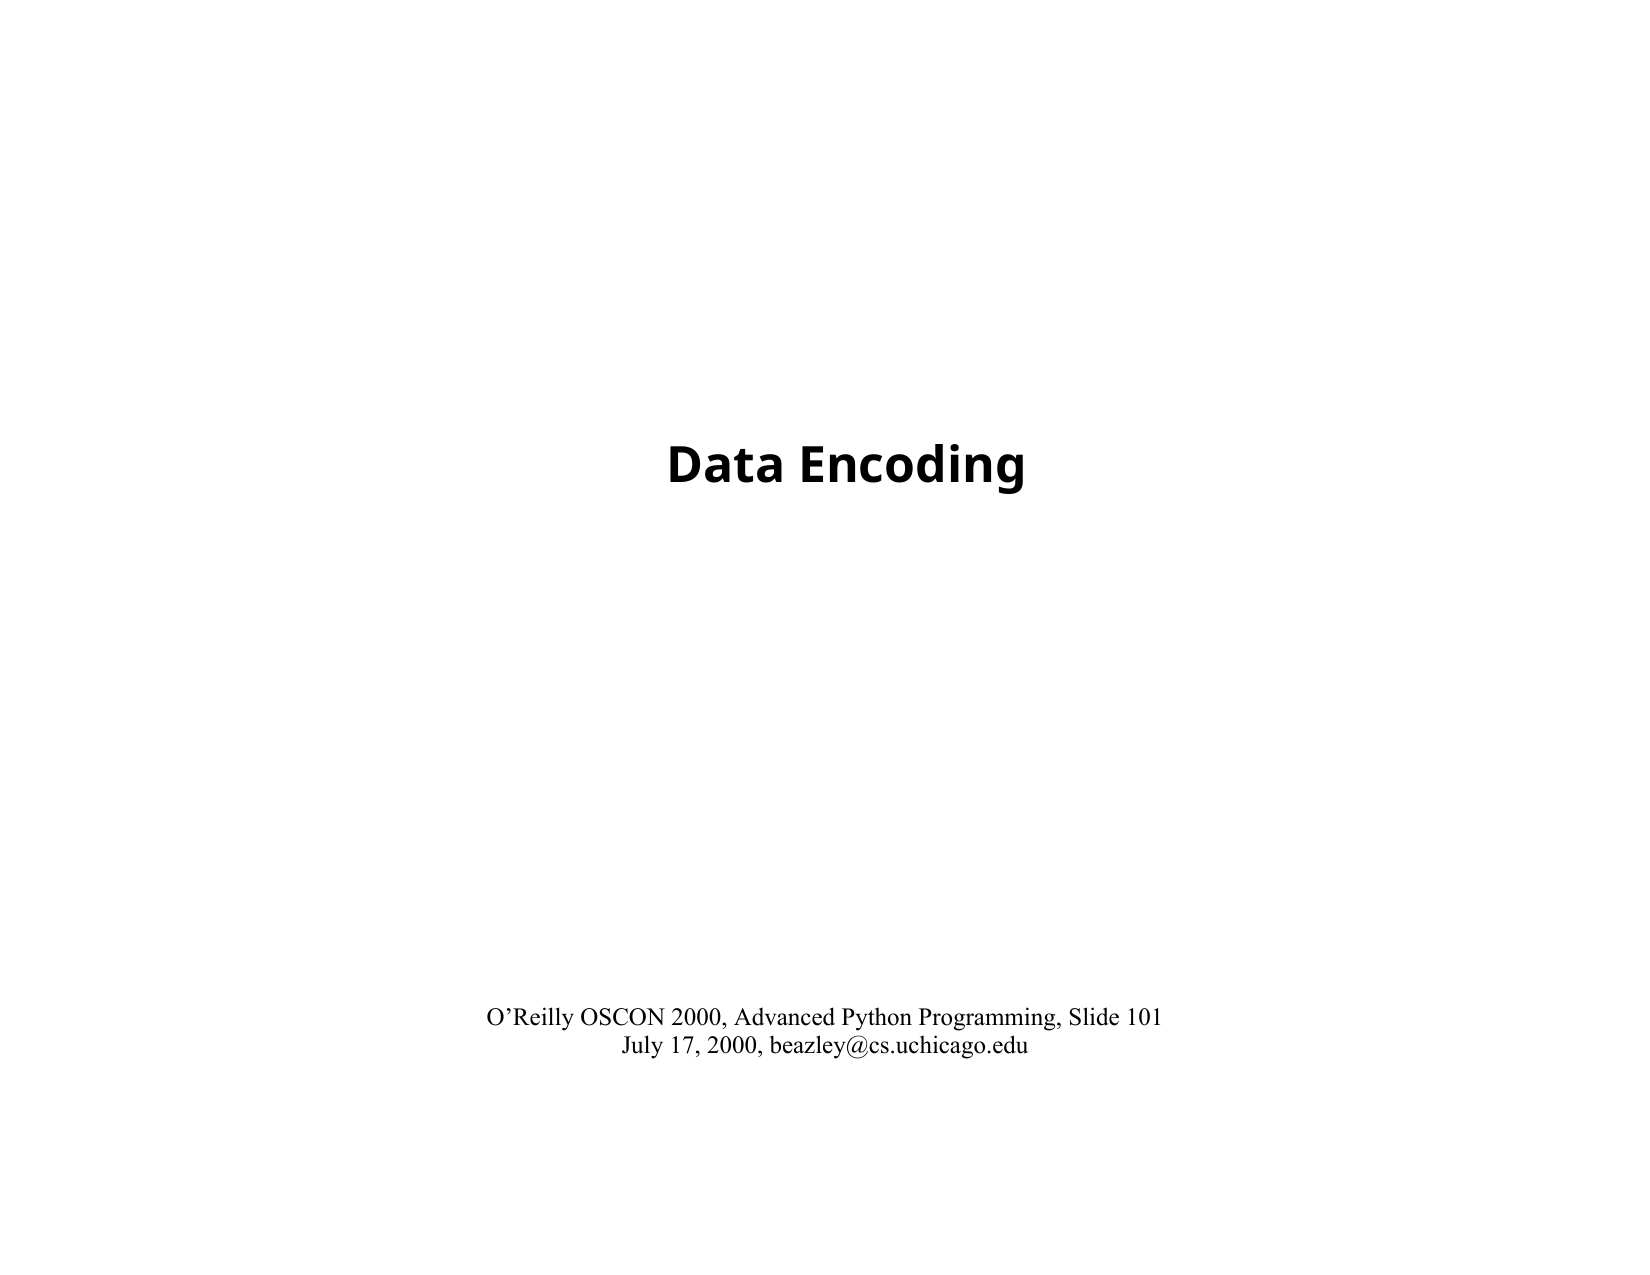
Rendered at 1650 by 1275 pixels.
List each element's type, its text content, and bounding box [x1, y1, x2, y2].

text July 17, 2000, beazley@cs.uchicago.edu [621, 1031, 1265, 1059]
text O’Reilly OSCON 2000, Advanced Python Programming, Slide 101 [486, 1003, 1265, 1031]
text Data Encoding [666, 438, 1059, 493]
